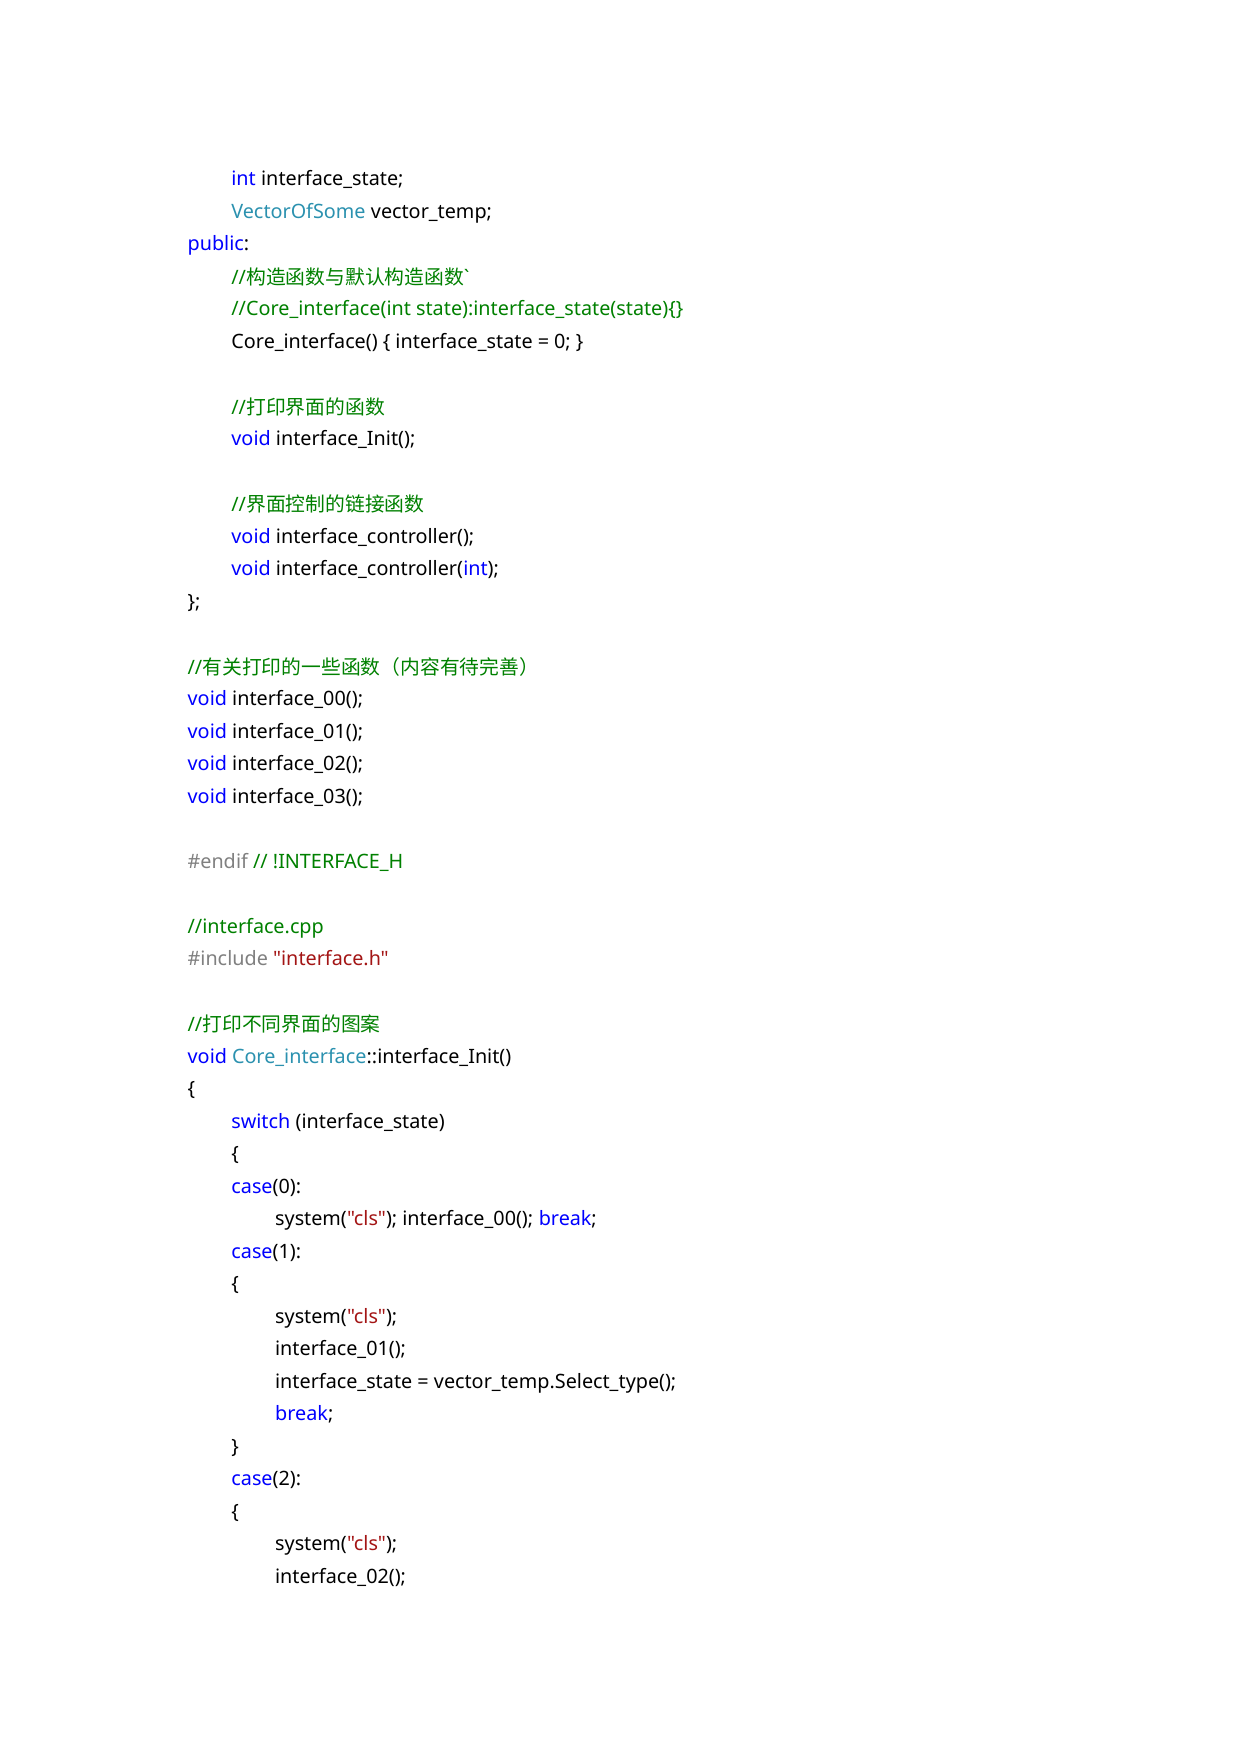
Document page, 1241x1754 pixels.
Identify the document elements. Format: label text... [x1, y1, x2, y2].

text //Core_interface(int state):interface_state(state){} [187, 292, 1053, 324]
text #endif // !INTERFACE_H [187, 844, 1053, 877]
text { [187, 1267, 1053, 1299]
text //界面控制的链接函数 [187, 487, 1053, 519]
text break; [187, 1397, 1053, 1429]
text Core_interface() { interface_state = 0; } [187, 324, 1053, 357]
text void interface_03(); [187, 779, 1053, 812]
text VectorOfSome vector_temp; [187, 194, 1053, 227]
text system("cls"); interface_00(); break; [187, 1202, 1053, 1234]
text interface_state = vector_temp.Select_type(); [187, 1364, 1053, 1397]
text void interface_controller(int); [187, 552, 1053, 584]
text system("cls"); [187, 1299, 1053, 1332]
text //构造函数与默认构造函数` [187, 259, 1053, 292]
text void Core_interface::interface_Init() [187, 1039, 1053, 1072]
text }; [187, 584, 1053, 617]
text public: [187, 227, 1053, 259]
text case(2): [187, 1462, 1053, 1494]
text case(0): [187, 1169, 1053, 1202]
text int interface_state; [187, 162, 1053, 194]
text case(1): [187, 1234, 1053, 1267]
text void interface_Init(); [187, 422, 1053, 454]
text interface_02(); [187, 1559, 1053, 1592]
text //有关打印的一些函数（内容有待完善） [187, 649, 1053, 682]
text void interface_00(); [187, 682, 1053, 714]
text //interface.cpp [187, 909, 1053, 942]
text #include "interface.h" [187, 942, 1053, 974]
text switch (interface_state) [187, 1104, 1053, 1137]
text } [187, 1429, 1053, 1462]
text void interface_controller(); [187, 519, 1053, 552]
text { [187, 1137, 1053, 1169]
text //打印不同界面的图案 [187, 1007, 1053, 1039]
text void interface_01(); [187, 714, 1053, 747]
text system("cls"); [187, 1527, 1053, 1559]
text //打印界面的函数 [187, 389, 1053, 422]
text void interface_02(); [187, 747, 1053, 779]
text { [187, 1072, 1053, 1104]
text interface_01(); [187, 1332, 1053, 1364]
text { [187, 1494, 1053, 1527]
